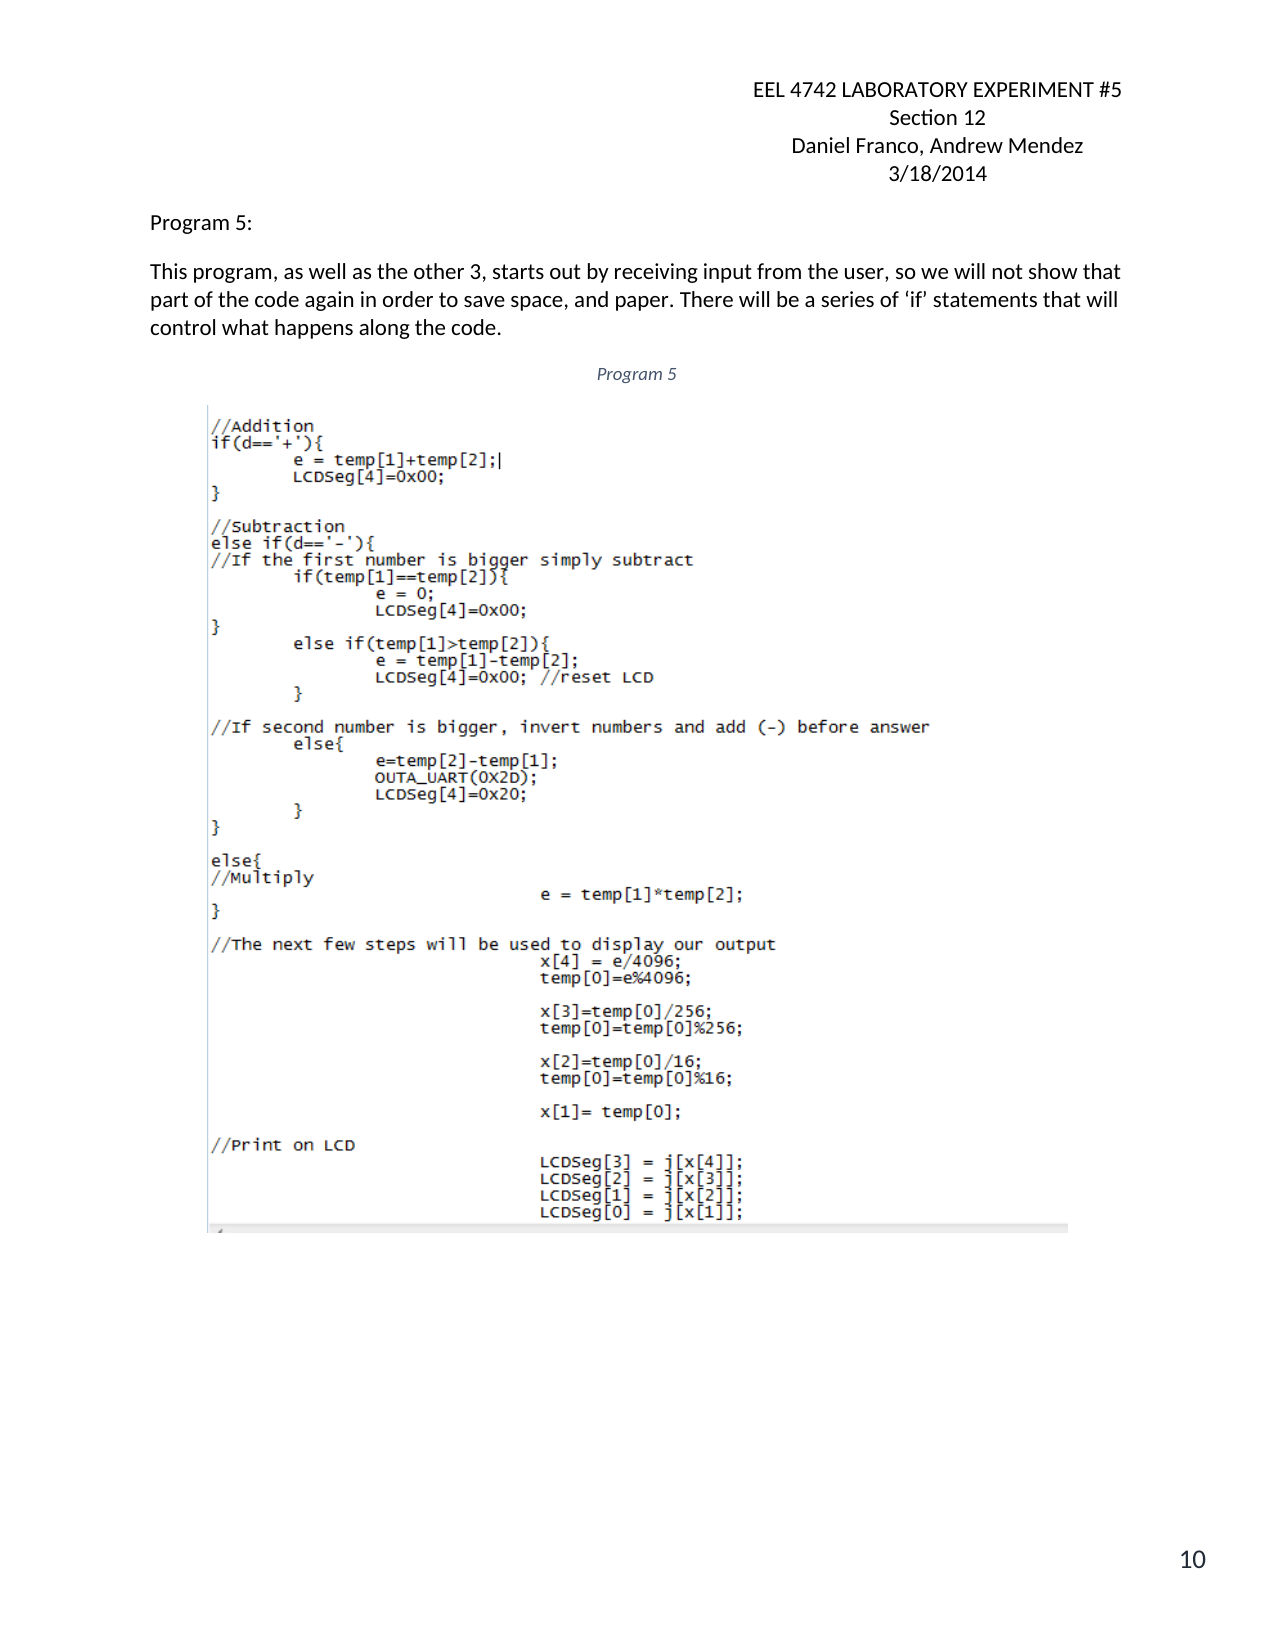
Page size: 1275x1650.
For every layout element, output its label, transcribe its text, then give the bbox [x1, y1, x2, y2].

text This program, as well as the other 3, starts out by receiving input from the user, so we will not show that part of the code again in order to save space, and paper. There will be a series of ‘if’ statements that will control what happens along the code. [150, 257, 1125, 341]
text Program 5 [150, 362, 1125, 384]
picture [207, 405, 1068, 1233]
text Program 5: [150, 208, 1125, 236]
